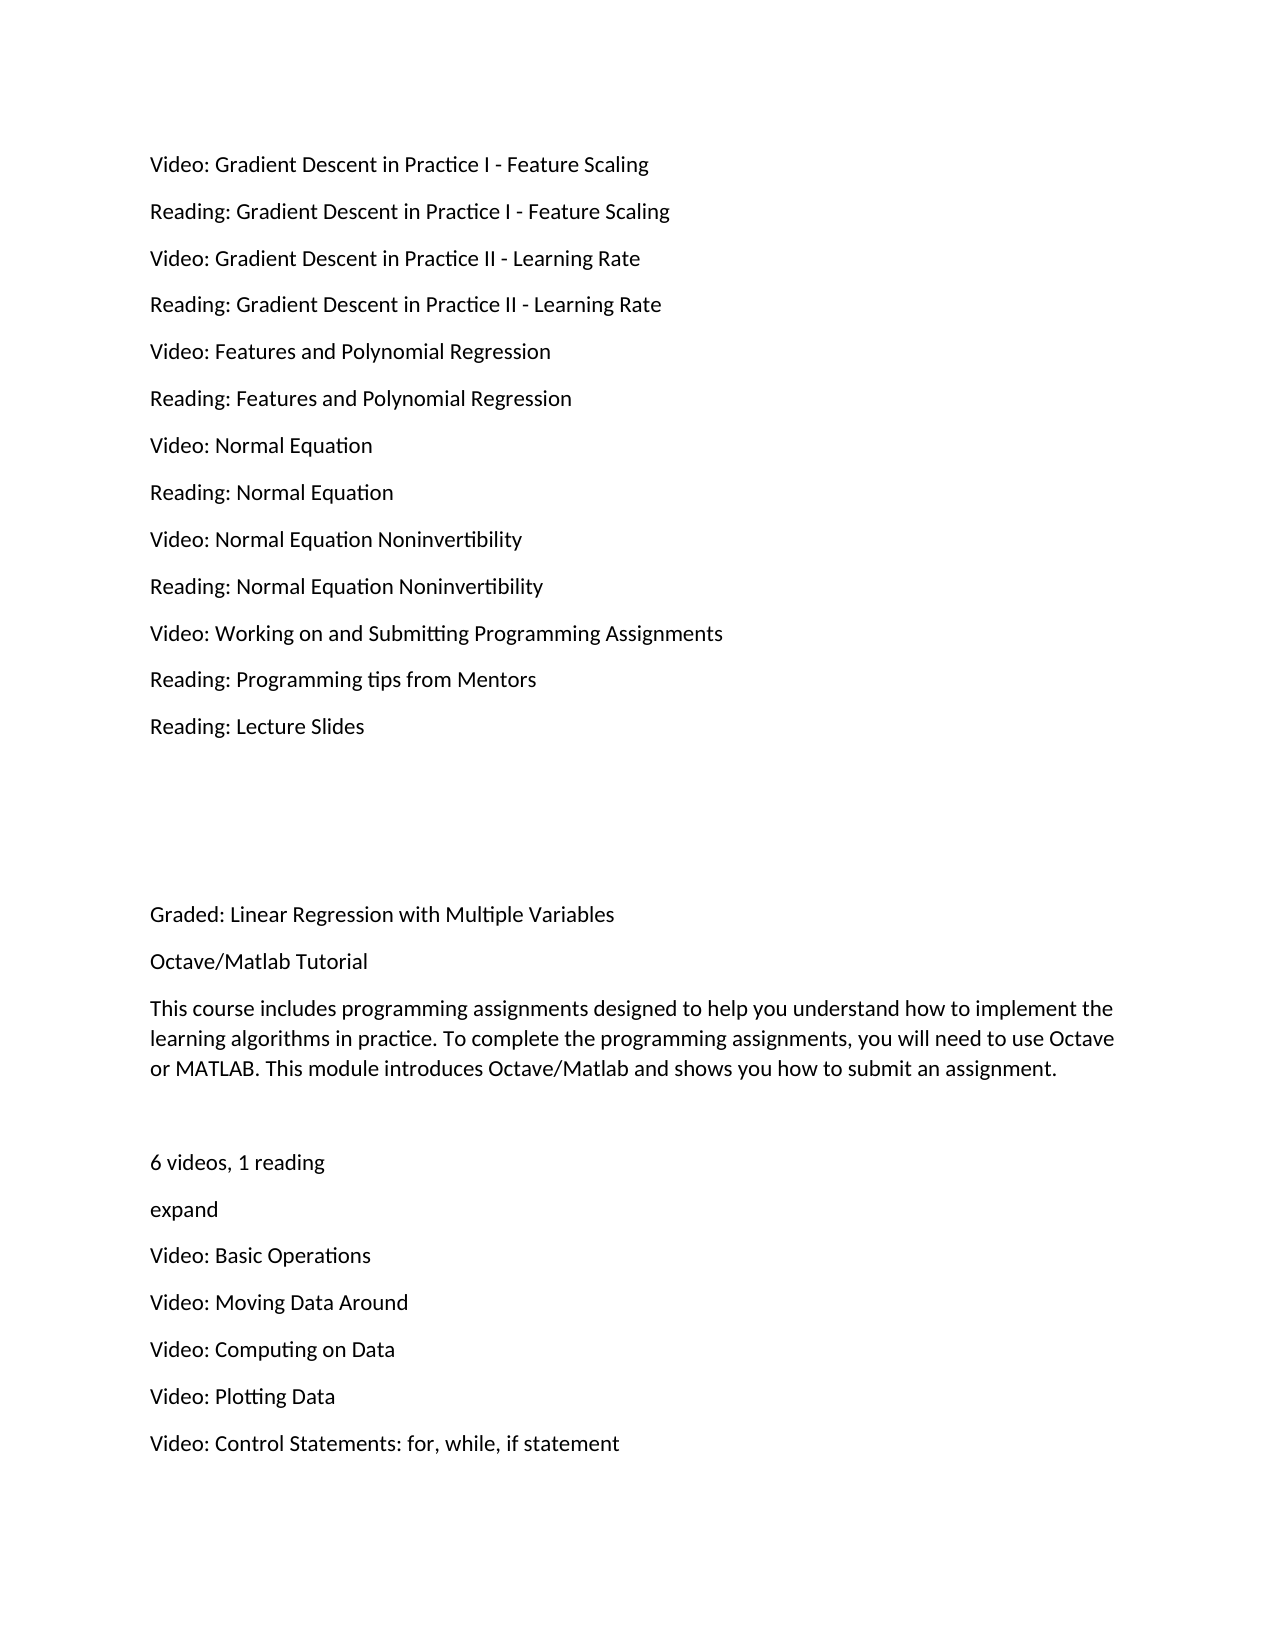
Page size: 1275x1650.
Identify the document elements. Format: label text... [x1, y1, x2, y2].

text Reading: Normal Equation [150, 478, 1125, 506]
text This course includes programming assignments designed to help you understand how to implement the learning algorithms in practice. To complete the programming assignments, you will need to use Octave or MATLAB. This module introduces Octave/Matlab and shows you how to submit an assignment. [150, 994, 1125, 1082]
text Video: Gradient Descent in Practice I - Feature Scaling [150, 150, 1125, 178]
text Video: Gradient Descent in Practice II - Learning Rate [150, 244, 1125, 272]
text Reading: Programming tips from Mentors [150, 666, 1125, 694]
text Reading: Lecture Slides [150, 712, 1125, 741]
text Video: Moving Data Around [150, 1288, 1125, 1317]
text Video: Working on and Submitting Programming Assignments [150, 619, 1125, 647]
text Reading: Gradient Descent in Practice II - Learning Rate [150, 291, 1125, 319]
text Video: Computing on Data [150, 1335, 1125, 1363]
text Octave/Matlab Tutorial [150, 947, 1125, 975]
text Video: Basic Operations [150, 1242, 1125, 1270]
text expand [150, 1195, 1125, 1223]
text Video: Plotting Data [150, 1382, 1125, 1410]
text Video: Features and Polynomial Regression [150, 337, 1125, 366]
text Video: Control Statements: for, while, if statement [150, 1429, 1125, 1457]
text Reading: Features and Polynomial Regression [150, 384, 1125, 412]
text Video: Normal Equation Noninvertibility [150, 525, 1125, 553]
text Reading: Normal Equation Noninvertibility [150, 572, 1125, 600]
text Video: Normal Equation [150, 431, 1125, 459]
text Reading: Gradient Descent in Practice I - Feature Scaling [150, 197, 1125, 225]
text Graded: Linear Regression with Multiple Variables [150, 900, 1125, 928]
text 6 videos, 1 reading [150, 1148, 1125, 1176]
